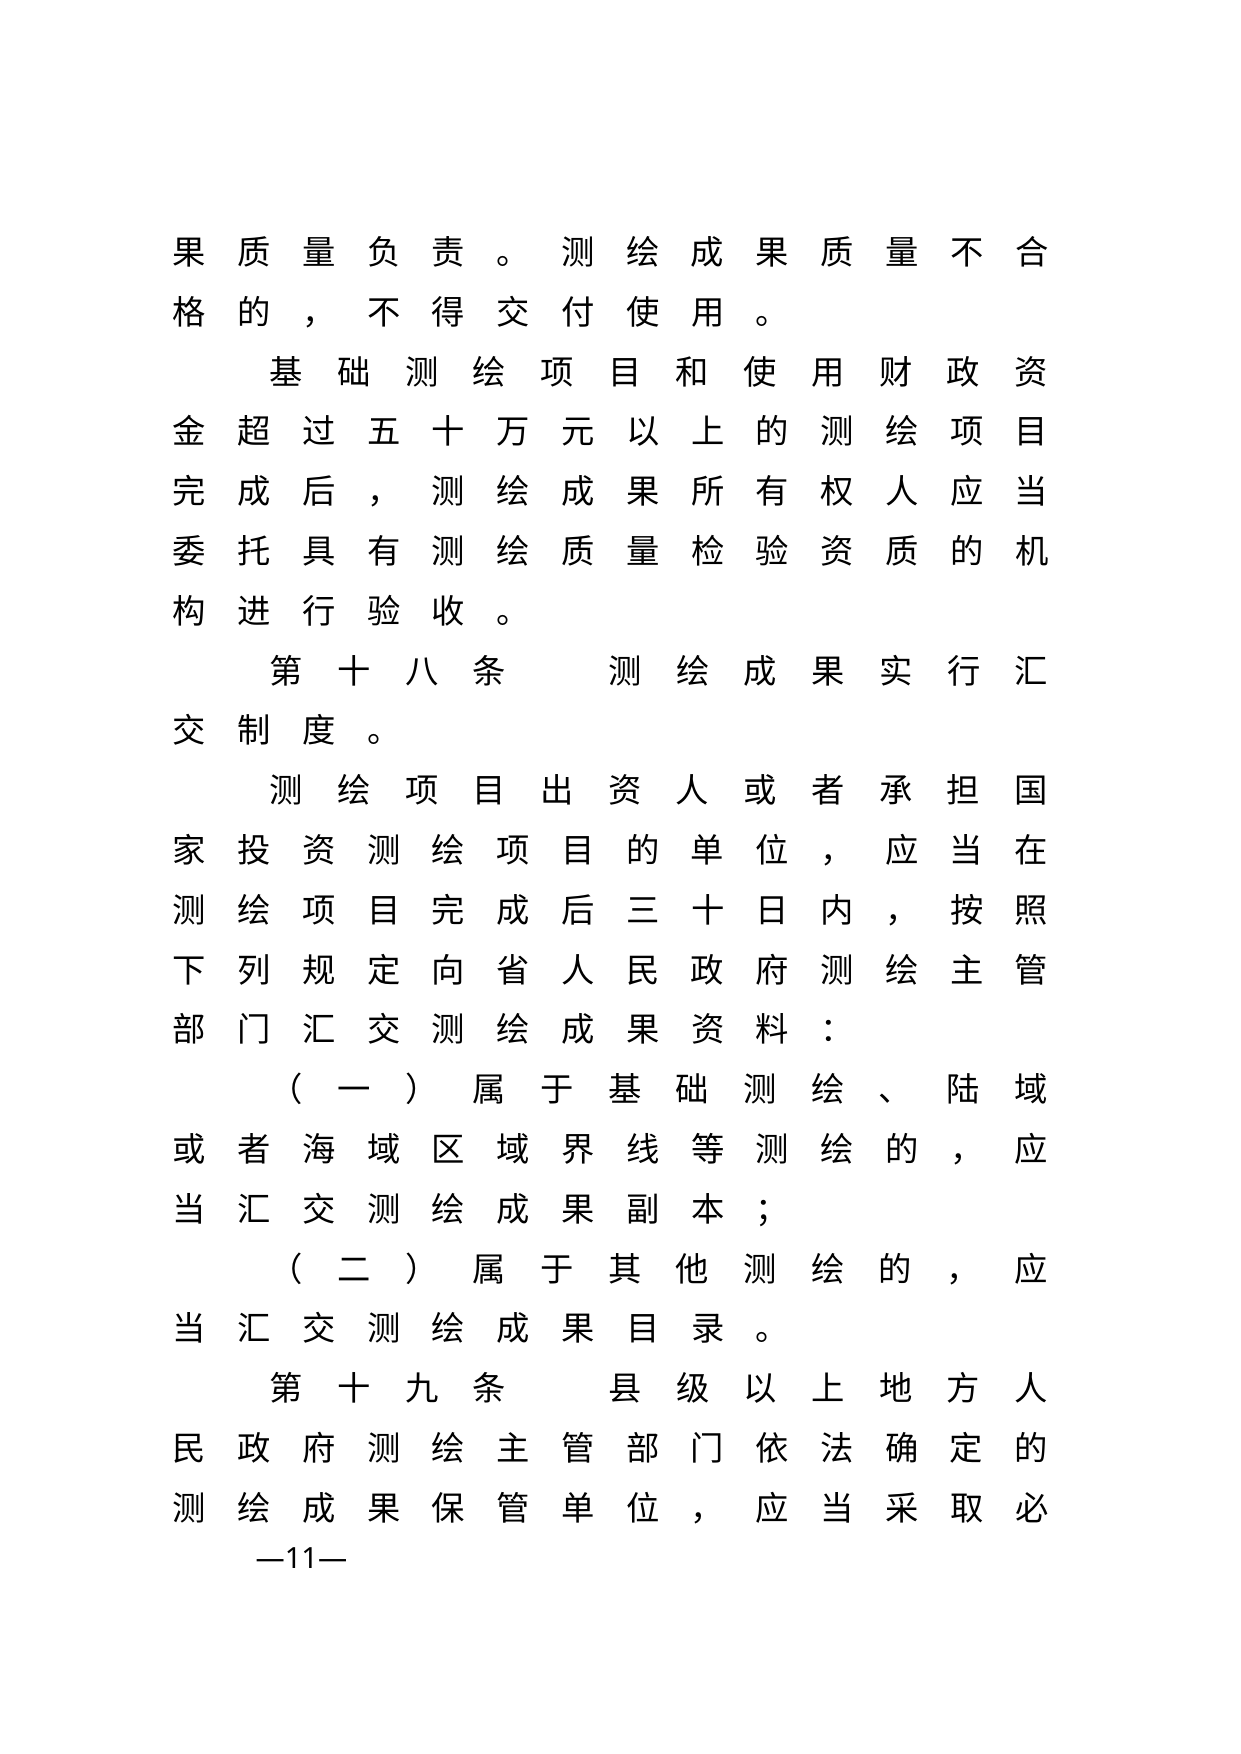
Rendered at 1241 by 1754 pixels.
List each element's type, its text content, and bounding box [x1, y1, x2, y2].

text 测绘项目出资人或者承担国家投资测绘项目的单位，应当在测绘项目完成后三十日内，按照下列规定向省人民政府测绘主管部门汇交测绘成果资料： [172, 758, 1079, 1057]
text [172, 220, 1079, 340]
text 基础测绘项目和使用财政资金超过五十万元以上的测绘项目完成后，测绘成果所有权人应当委托具有测绘质量检验资质的机构进行验收。 [172, 340, 1079, 639]
text （一）属于基础测绘、陆域或者海域区域界线等测绘的，应当汇交测绘成果副本； [172, 1057, 1079, 1237]
text （二）属于其他测绘的，应当汇交测绘成果目录。 [172, 1237, 1079, 1356]
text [172, 1356, 1079, 1536]
text 第十八条 测绘成果实行汇交制度。 [172, 639, 1079, 758]
